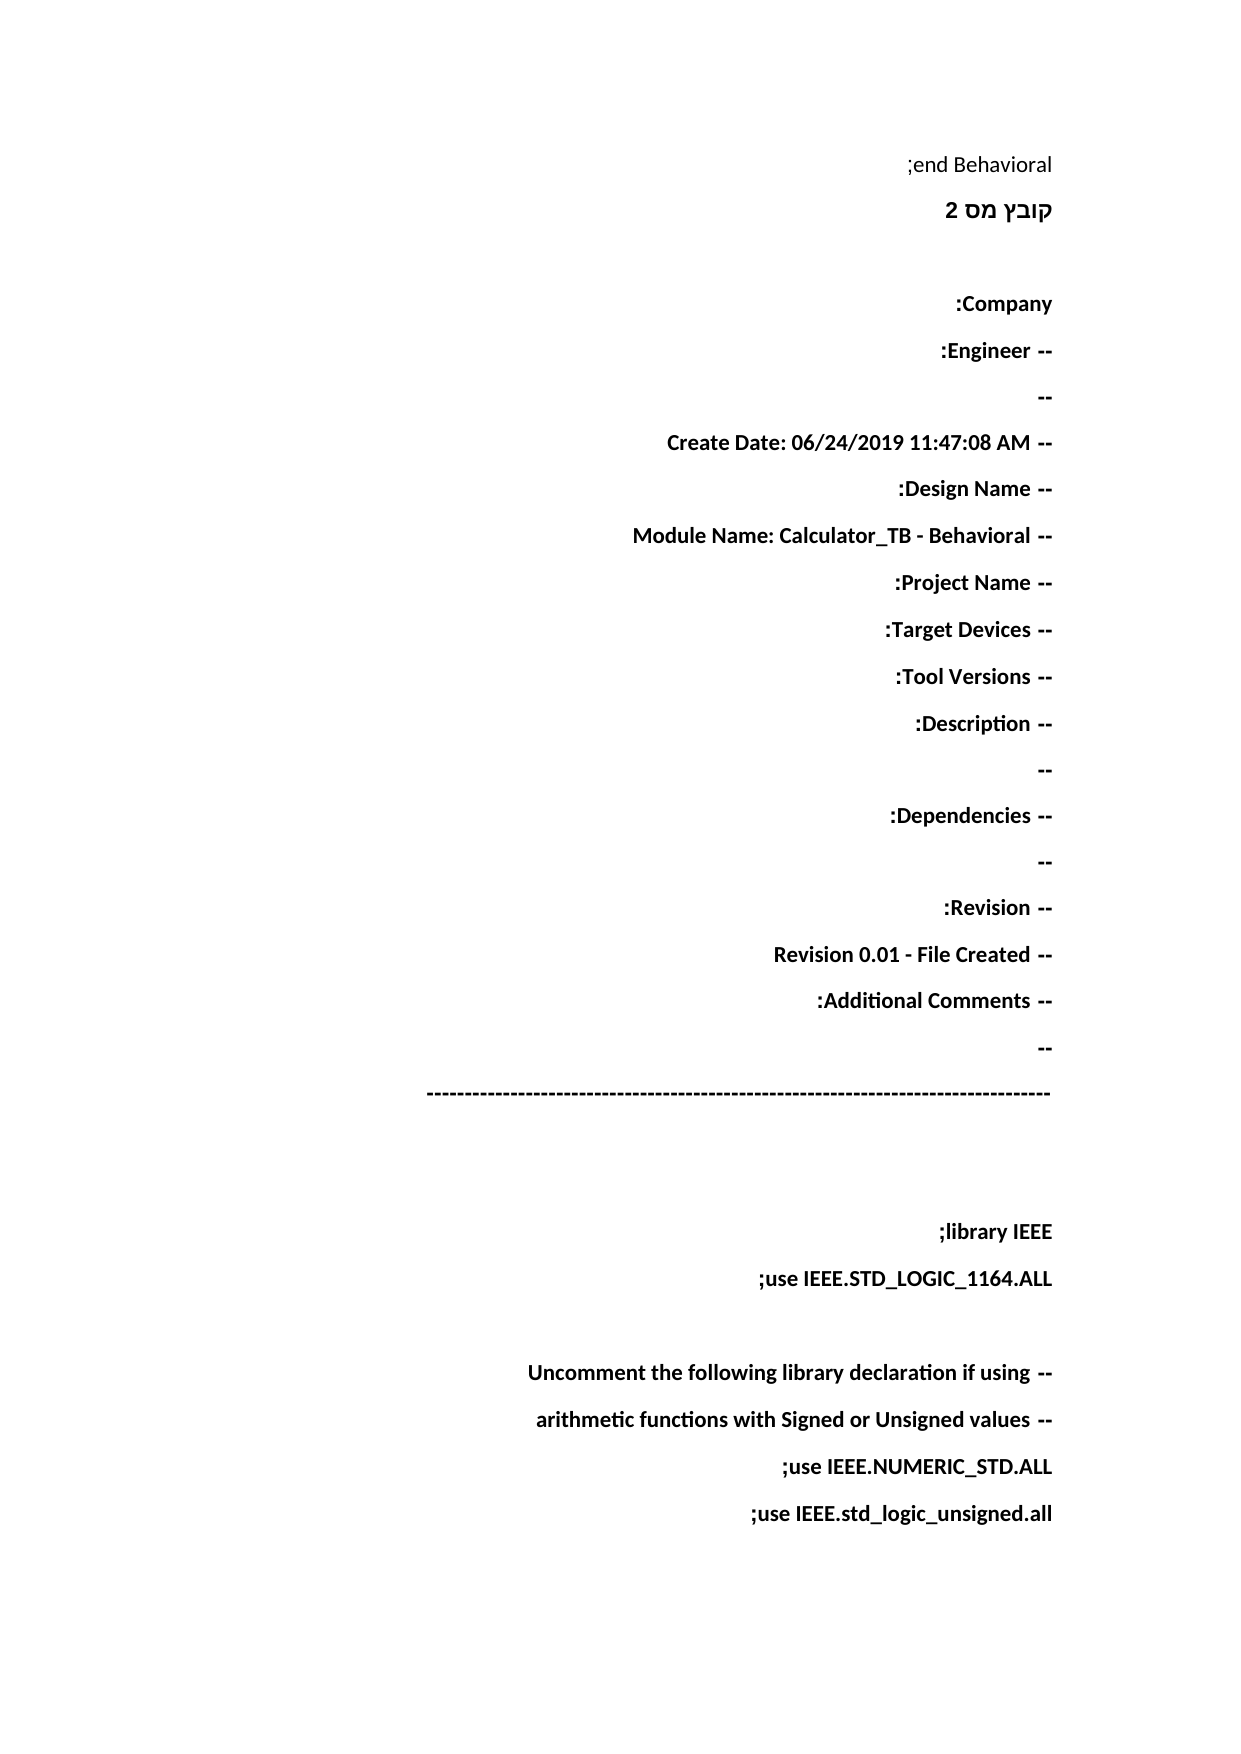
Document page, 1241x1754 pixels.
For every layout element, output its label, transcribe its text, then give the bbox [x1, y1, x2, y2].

text -- [187, 1033, 1053, 1060]
text library IEEE; [187, 1217, 1053, 1246]
text -- [187, 848, 1053, 874]
text -- Revision: [187, 893, 1053, 921]
text use IEEE.NUMERIC_STD.ALL; [187, 1452, 1053, 1480]
text קובץ מס 2 [187, 197, 1053, 223]
text -- Project Name: [187, 568, 1053, 596]
text -- Create Date: 06/24/2019 11:47:08 AM [187, 428, 1053, 456]
text -- [187, 383, 1053, 409]
text -- [187, 756, 1053, 782]
text Company: [187, 289, 1053, 317]
text -- Tool Versions: [187, 662, 1053, 690]
text -- Dependencies: [187, 801, 1053, 829]
text -- Description: [187, 709, 1053, 737]
text use IEEE.std_logic_unsigned.all; [187, 1499, 1053, 1527]
text ---------------------------------------------------------------------------------- [187, 1079, 1053, 1105]
text -- arithmetic functions with Signed or Unsigned values [187, 1405, 1053, 1433]
text -- Revision 0.01 - File Created [187, 940, 1053, 968]
text -- Additional Comments: [187, 987, 1053, 1015]
text -- Module Name: Calculator_TB - Behavioral [187, 521, 1053, 549]
text use IEEE.STD_LOGIC_1164.ALL; [187, 1264, 1053, 1292]
text -- Design Name: [187, 474, 1053, 503]
text -- Uncomment the following library declaration if using [187, 1358, 1053, 1386]
text -- Target Devices: [187, 615, 1053, 643]
text end Behavioral; [187, 150, 1053, 178]
text -- Engineer: [187, 336, 1053, 364]
